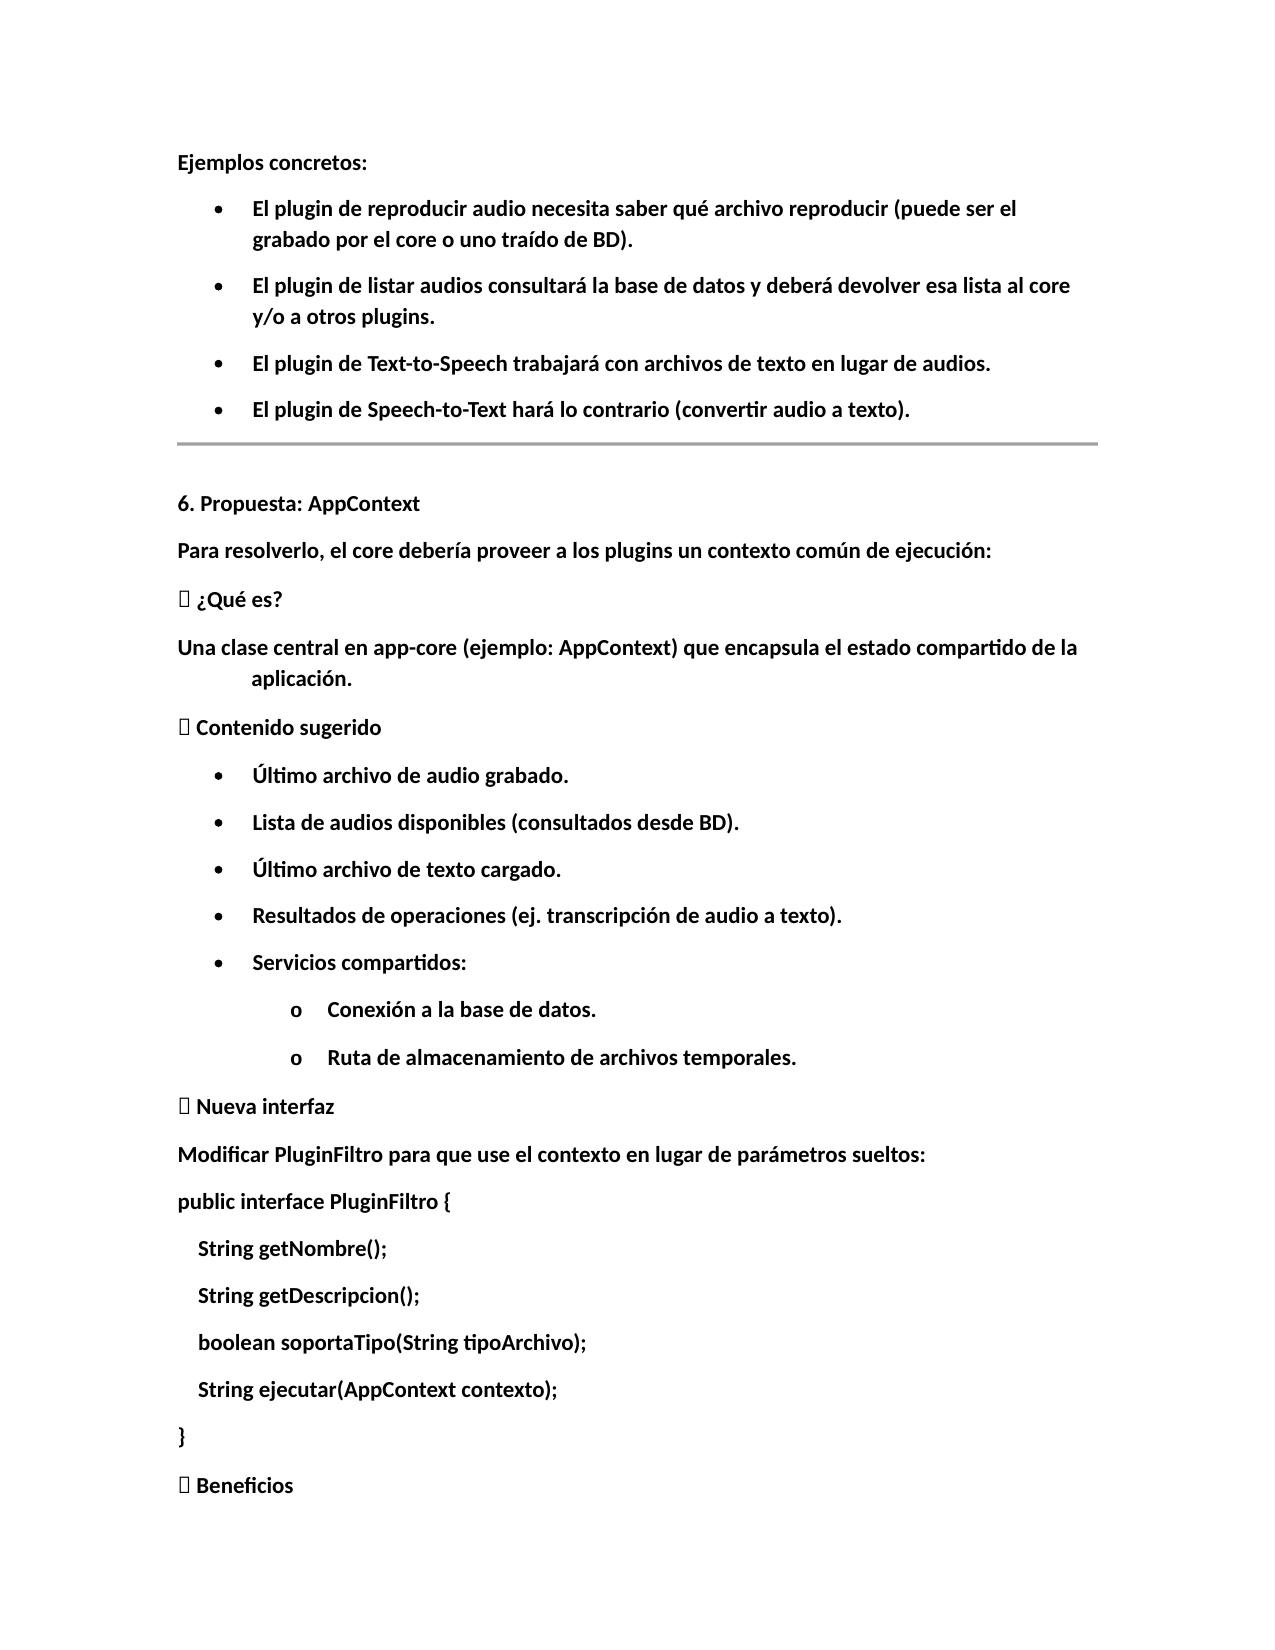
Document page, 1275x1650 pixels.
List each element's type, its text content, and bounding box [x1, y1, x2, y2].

list Ruta de almacenamiento de archivos temporales. [290, 1043, 1098, 1071]
list Lista de audios disponibles (consultados desde BD). [215, 808, 1098, 836]
list El plugin de Speech-to-Text hará lo contrario (convertir audio a texto). [215, 396, 1098, 423]
text 🔹 Nueva interfaz [177, 1090, 1098, 1121]
text Para resolverlo, el core debería proveer a los plugins un contexto común de ejecución: [177, 536, 1098, 564]
list Último archivo de audio grabado. [215, 761, 1098, 789]
list El plugin de listar audios consultará la base de datos y deberá devolver esa lista al core y/o a otros plugins. [215, 272, 1098, 330]
list Último archivo de texto cargado. [215, 855, 1098, 883]
text Ejemplos concretos: [177, 148, 1098, 176]
text } [177, 1422, 1098, 1450]
text 🔹 Beneficios [177, 1469, 1098, 1500]
text 🔹 ¿Qué es? [177, 583, 1098, 614]
list El plugin de Text-to-Speech trabajará con archivos de texto en lugar de audios. [215, 349, 1098, 377]
text Modificar PluginFiltro para que use el contexto en lugar de parámetros sueltos: [177, 1141, 1098, 1168]
list Servicios compartidos: [215, 948, 1098, 976]
text String getDescripcion(); [177, 1281, 1098, 1309]
list Resultados de operaciones (ej. transcripción de audio a texto). [215, 902, 1098, 929]
text String getNombre(); [177, 1234, 1098, 1262]
text Una clase central en app-core (ejemplo: AppContext) que encapsula el estado compartido de la aplicación. [177, 633, 1098, 692]
text 🔹 Contenido sugerido [177, 711, 1098, 742]
list Conexión a la base de datos. [290, 995, 1098, 1024]
text String ejecutar(AppContext contexto); [177, 1375, 1098, 1403]
list El plugin de reproducir audio necesita saber qué archivo reproducir (puede ser el grabado por el core o uno traído de BD). [215, 194, 1098, 253]
text public interface PluginFiltro { [177, 1187, 1098, 1215]
text boolean soportaTipo(String tipoArchivo); [177, 1328, 1098, 1356]
text 6. Propuesta: AppContext [177, 489, 1098, 517]
